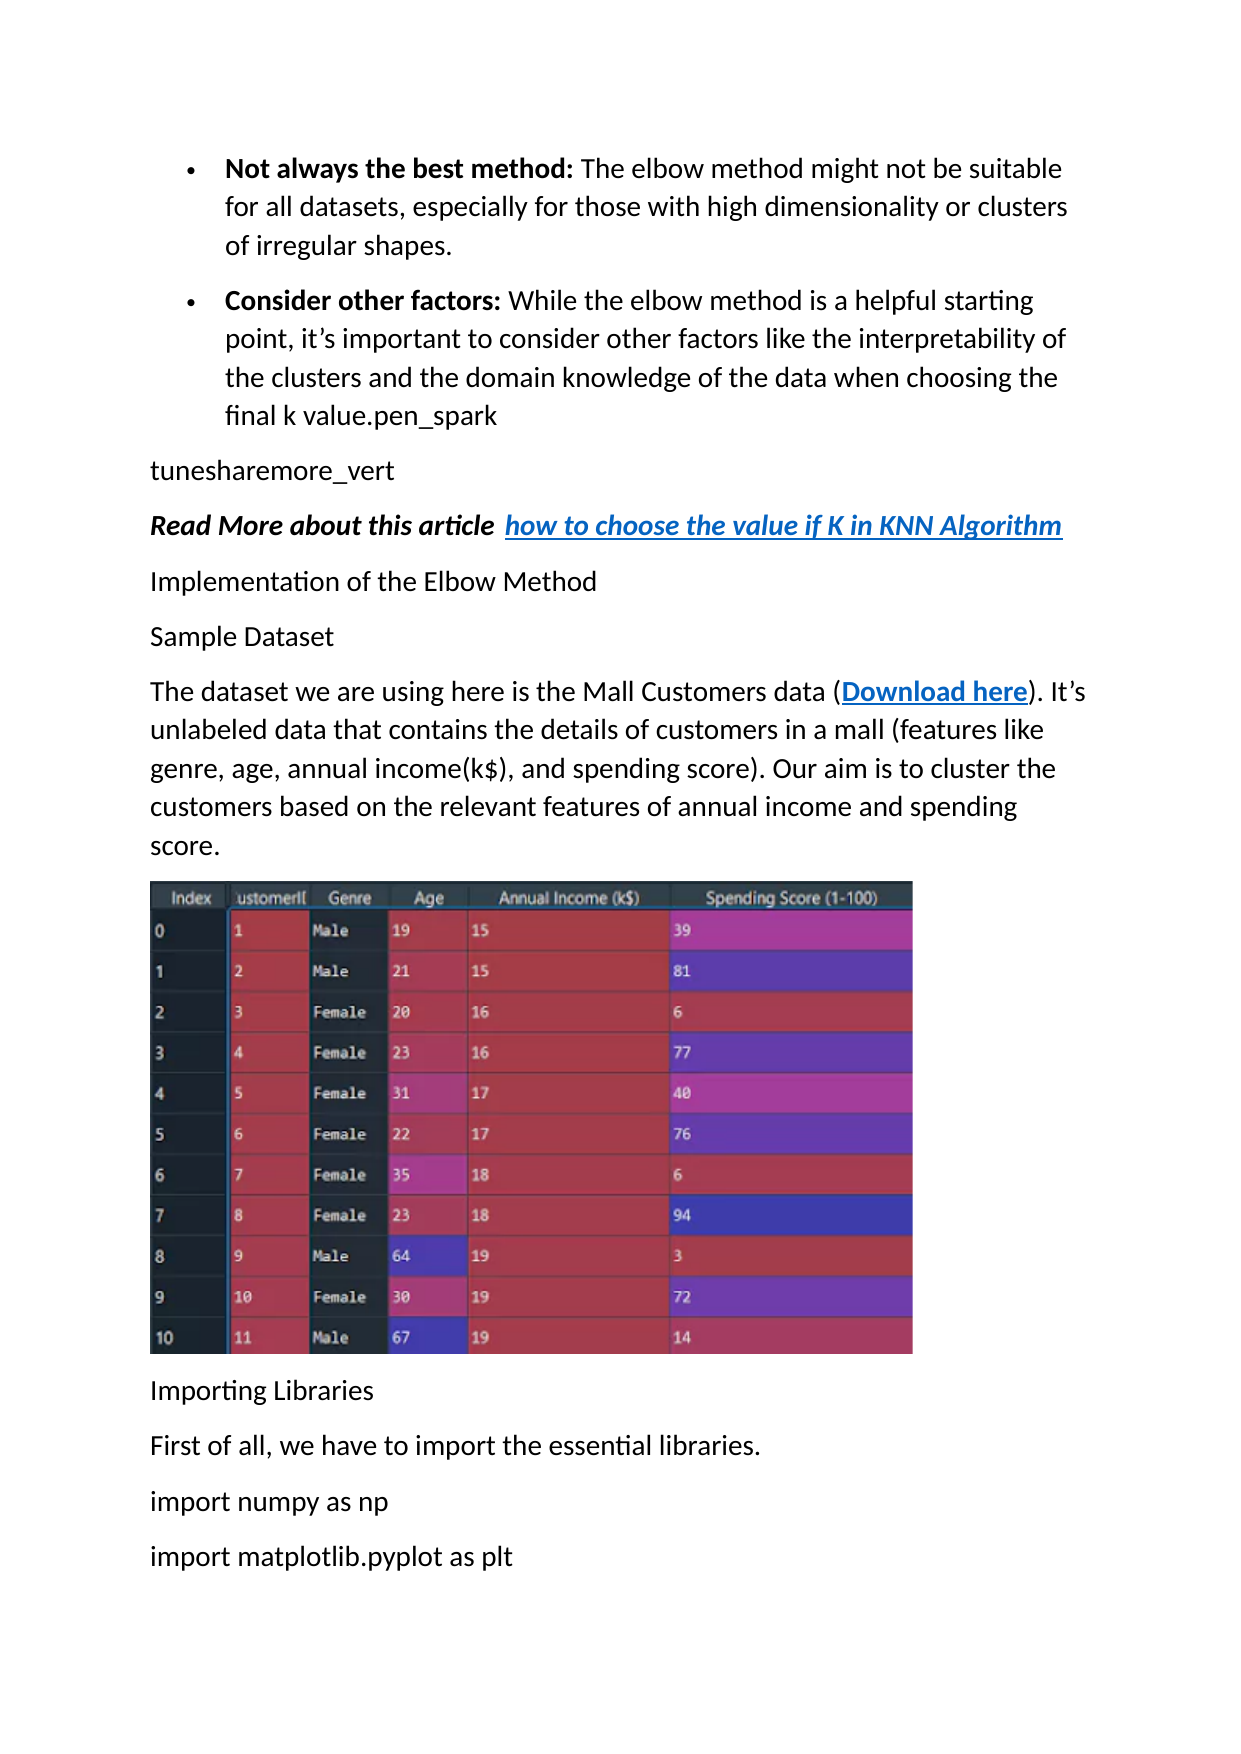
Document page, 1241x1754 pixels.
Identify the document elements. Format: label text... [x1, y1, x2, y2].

text Importing Libraries [150, 1372, 1090, 1408]
text import numpy as np [150, 1483, 1090, 1518]
text First of all, we have to import the essential libraries. [150, 1427, 1090, 1463]
text import matplotlib.pyplot as plt [150, 1538, 1090, 1573]
list Not always the best method: The elbow method might not be suitable for all datasets, especially for those with high dimensionality or clusters of irregular shapes. [187, 150, 1090, 262]
text The dataset we are using here is the Mall Customers data (Download here). It’s unlabeled data that contains the details of customers in a mall (features like genre, age, annual income(k$), and spending score). Our aim is to cluster the customers based on the relevant features of annual income and spending score. [150, 673, 1090, 862]
list Consider other factors: While the elbow method is a helpful starting point, it’s important to consider other factors like the interpretability of the clusters and the domain knowledge of the data when choosing the final k value.pen_spark [187, 282, 1090, 433]
text Read More about this article how to choose the value if K in KNN Algorithm [150, 507, 1090, 543]
text Sample Dataset [150, 618, 1090, 653]
picture [150, 881, 913, 1354]
text tunesharemore_vert [150, 452, 1090, 488]
text Implementation of the Elbow Method [150, 563, 1090, 598]
